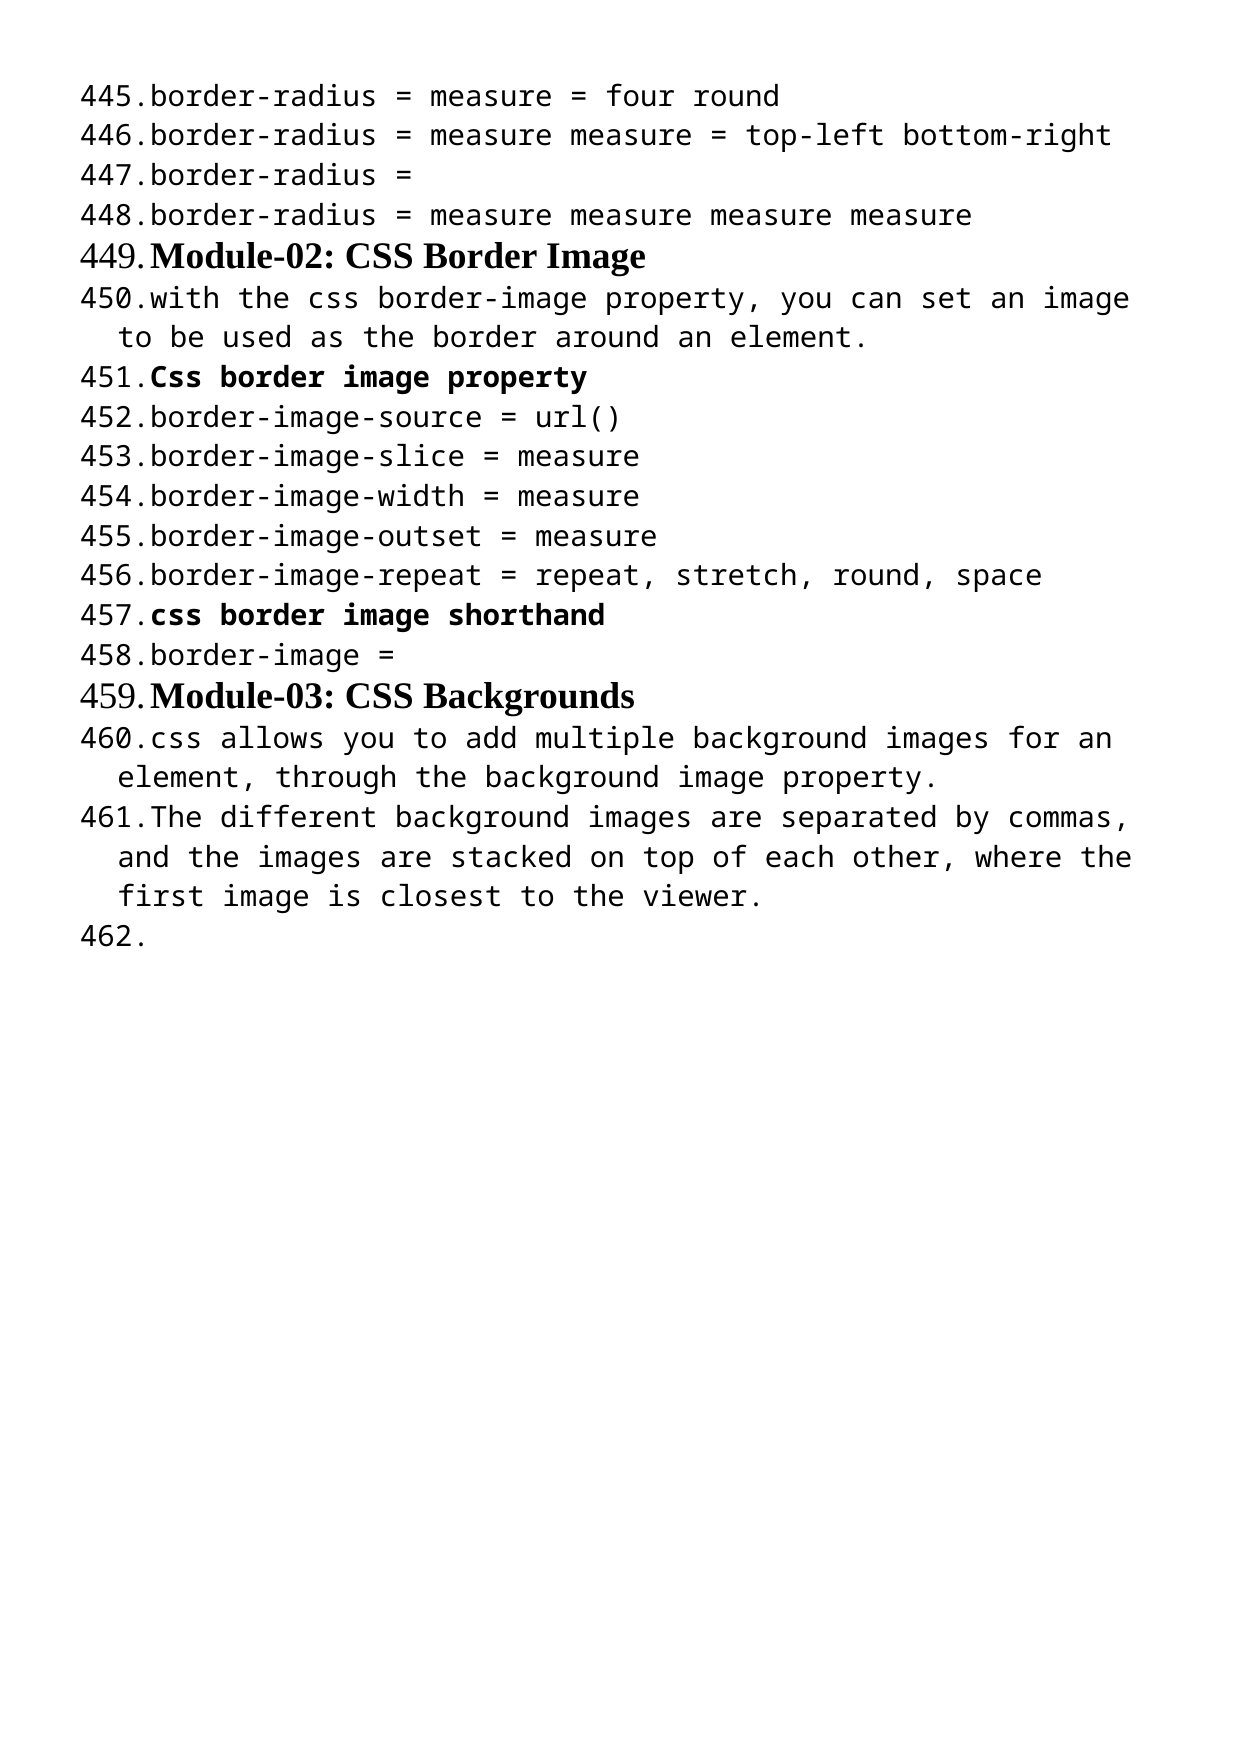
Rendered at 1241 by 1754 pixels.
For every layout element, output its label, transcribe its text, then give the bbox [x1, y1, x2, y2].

list border-image-source = url() [79, 396, 1165, 436]
list css border image shorthand [79, 594, 1165, 634]
list border-image = [79, 634, 1165, 674]
list with the css border-image property, you can set an image to be used as the border around an element. [79, 277, 1165, 356]
list Module-03: CSS Backgrounds [79, 674, 1165, 717]
list Module-02: CSS Border Image [79, 234, 1165, 277]
list border-radius = measure measure = top-left bottom-right [79, 115, 1165, 154]
list border-radius = measure measure measure measure [79, 194, 1165, 234]
list border-image-slice = measure [79, 436, 1165, 475]
list border-image-repeat = repeat, stretch, round, space [79, 555, 1165, 594]
list border-radius = measure = four round [79, 75, 1165, 115]
list border-image-outset = measure [79, 515, 1165, 555]
list css allows you to add multiple background images for an element, through the background image property. [79, 717, 1165, 796]
list border-image-width = measure [79, 475, 1165, 515]
list Css border image property [79, 356, 1165, 396]
list border-radius = [79, 154, 1165, 194]
list The different background images are separated by commas, and the images are stacked on top of each other, where the first image is closest to the viewer. [79, 796, 1165, 915]
